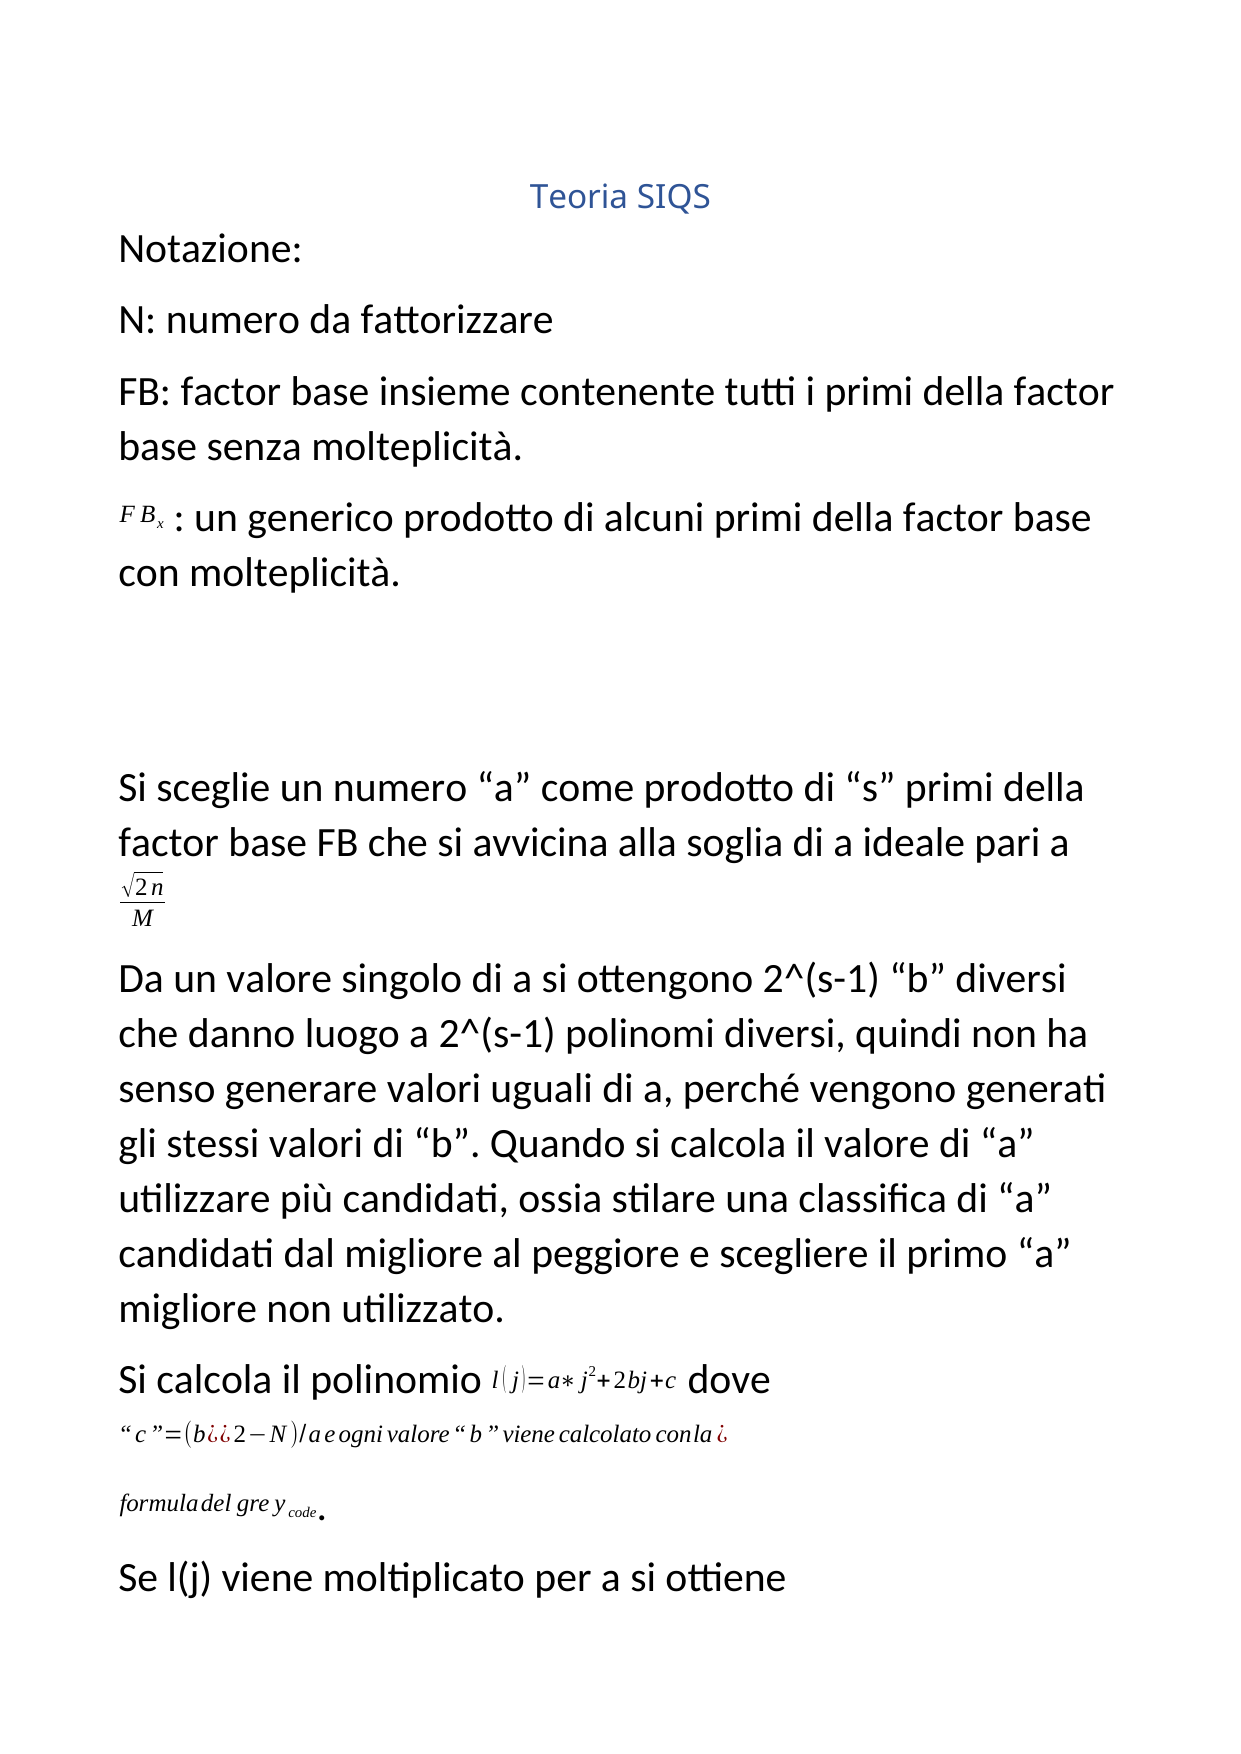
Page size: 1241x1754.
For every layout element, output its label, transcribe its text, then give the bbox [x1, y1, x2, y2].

text Se l(j) viene moltiplicato per a si ottiene [118, 1551, 1122, 1602]
text Si sceglie un numero “a” come prodotto di “s” primi della factor base FB che si avvicina alla soglia di a ideale pari a [118, 761, 1122, 932]
subtitle Teoria SIQS [118, 173, 1122, 218]
text Notazione: [118, 222, 1122, 272]
text . [118, 1480, 1122, 1531]
text Si calcola il polinomio dove [118, 1353, 1122, 1459]
text : un generico prodotto di alcuni primi della factor base con molteplicità. [118, 491, 1122, 597]
text N: numero da fattorizzare [118, 293, 1122, 344]
text Da un valore singolo di a si ottengono 2^(s-1) “b” diversi che danno luogo a 2^(s-1) polinomi diversi, quindi non ha senso generare valori uguali di a, perché vengono generati gli stessi valori di “b”. Quando si calcola il valore di “a” utilizzare più candidati, ossia stilare una classifica di “a” candidati dal migliore al peggiore e scegliere il primo “a” migliore non utilizzato. [118, 952, 1122, 1332]
text FB: factor base insieme contenente tutti i primi della factor base senza molteplicità. [118, 365, 1122, 470]
